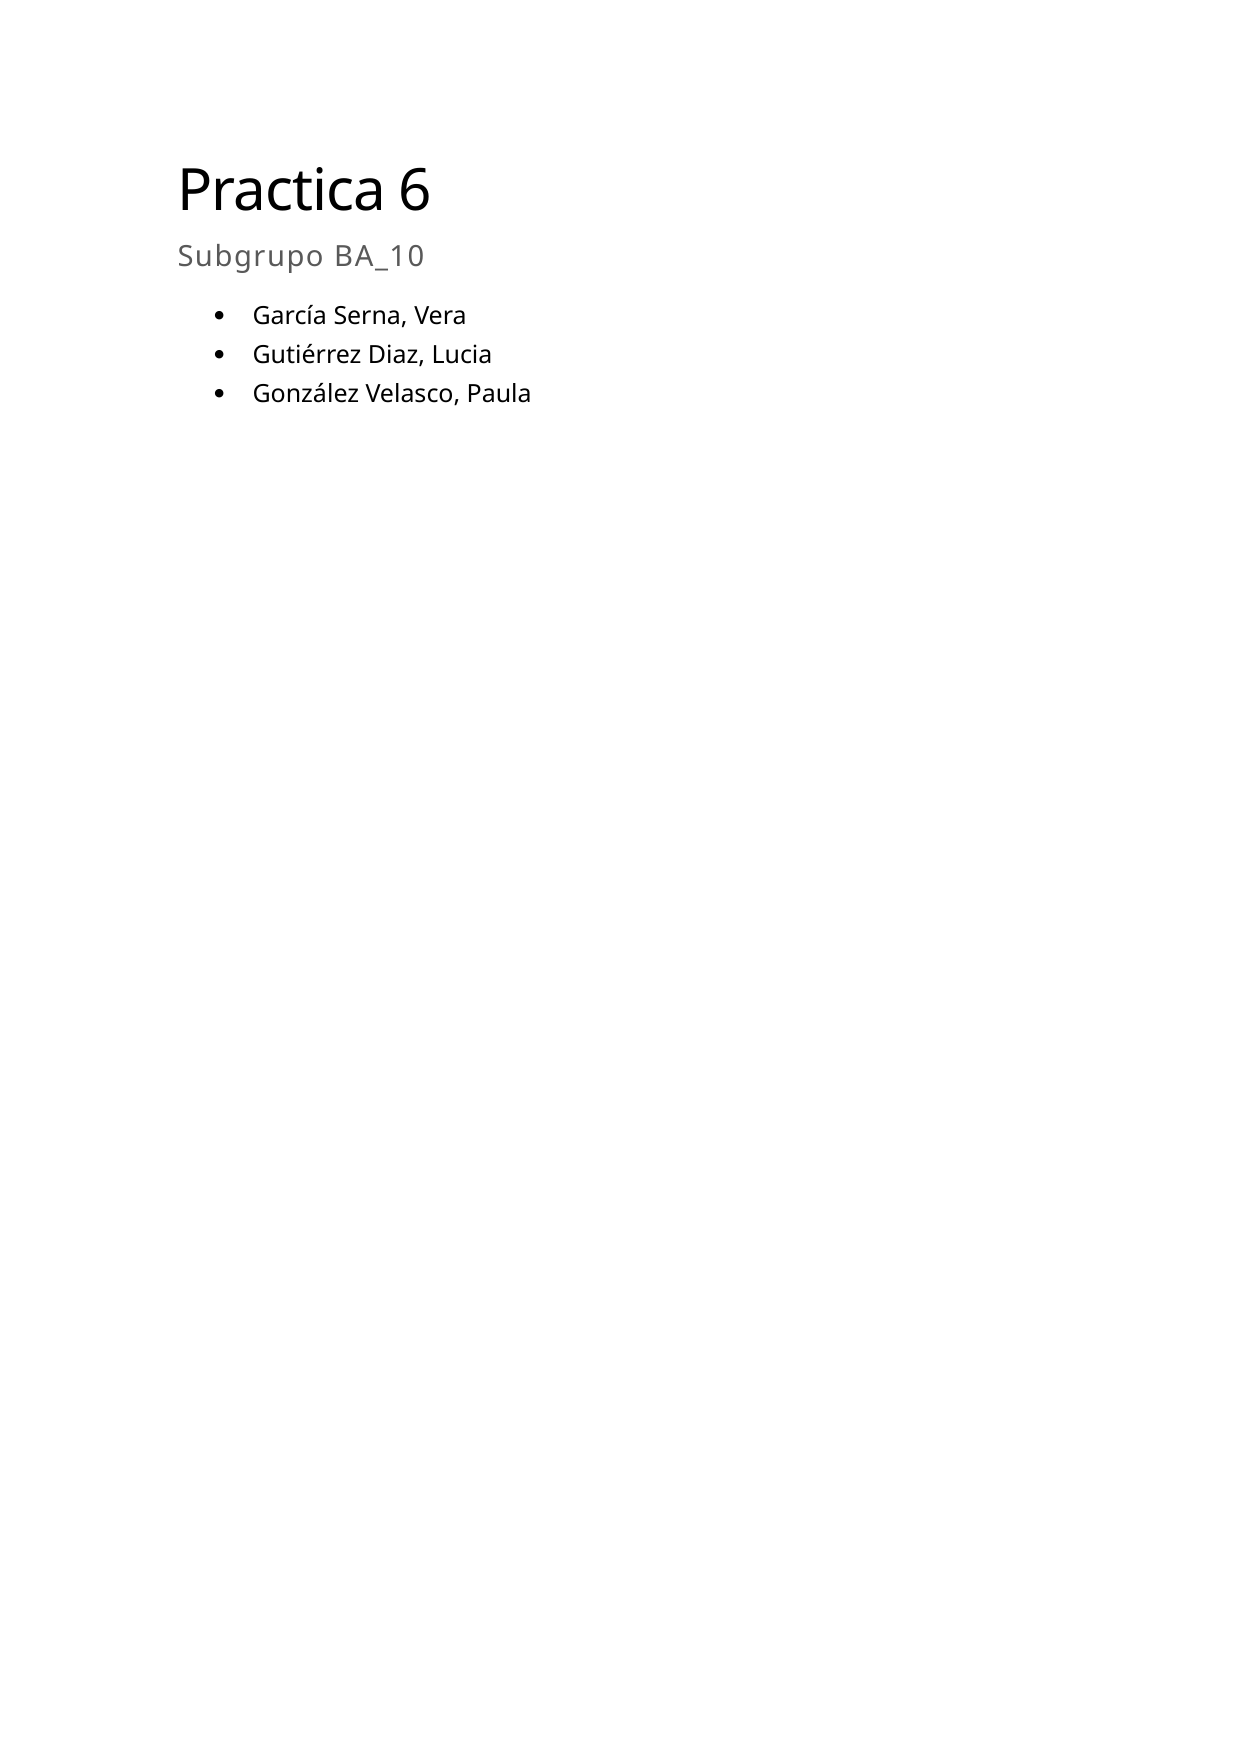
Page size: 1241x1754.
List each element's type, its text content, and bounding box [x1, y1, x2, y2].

list Gutiérrez Diaz, Lucia [215, 337, 1063, 371]
list González Velasco, Paula [215, 376, 1063, 410]
subtitle Subgrupo BA_10 [177, 235, 1063, 275]
list García Serna, Vera [215, 298, 1063, 332]
title Practica 6 [177, 148, 1063, 227]
